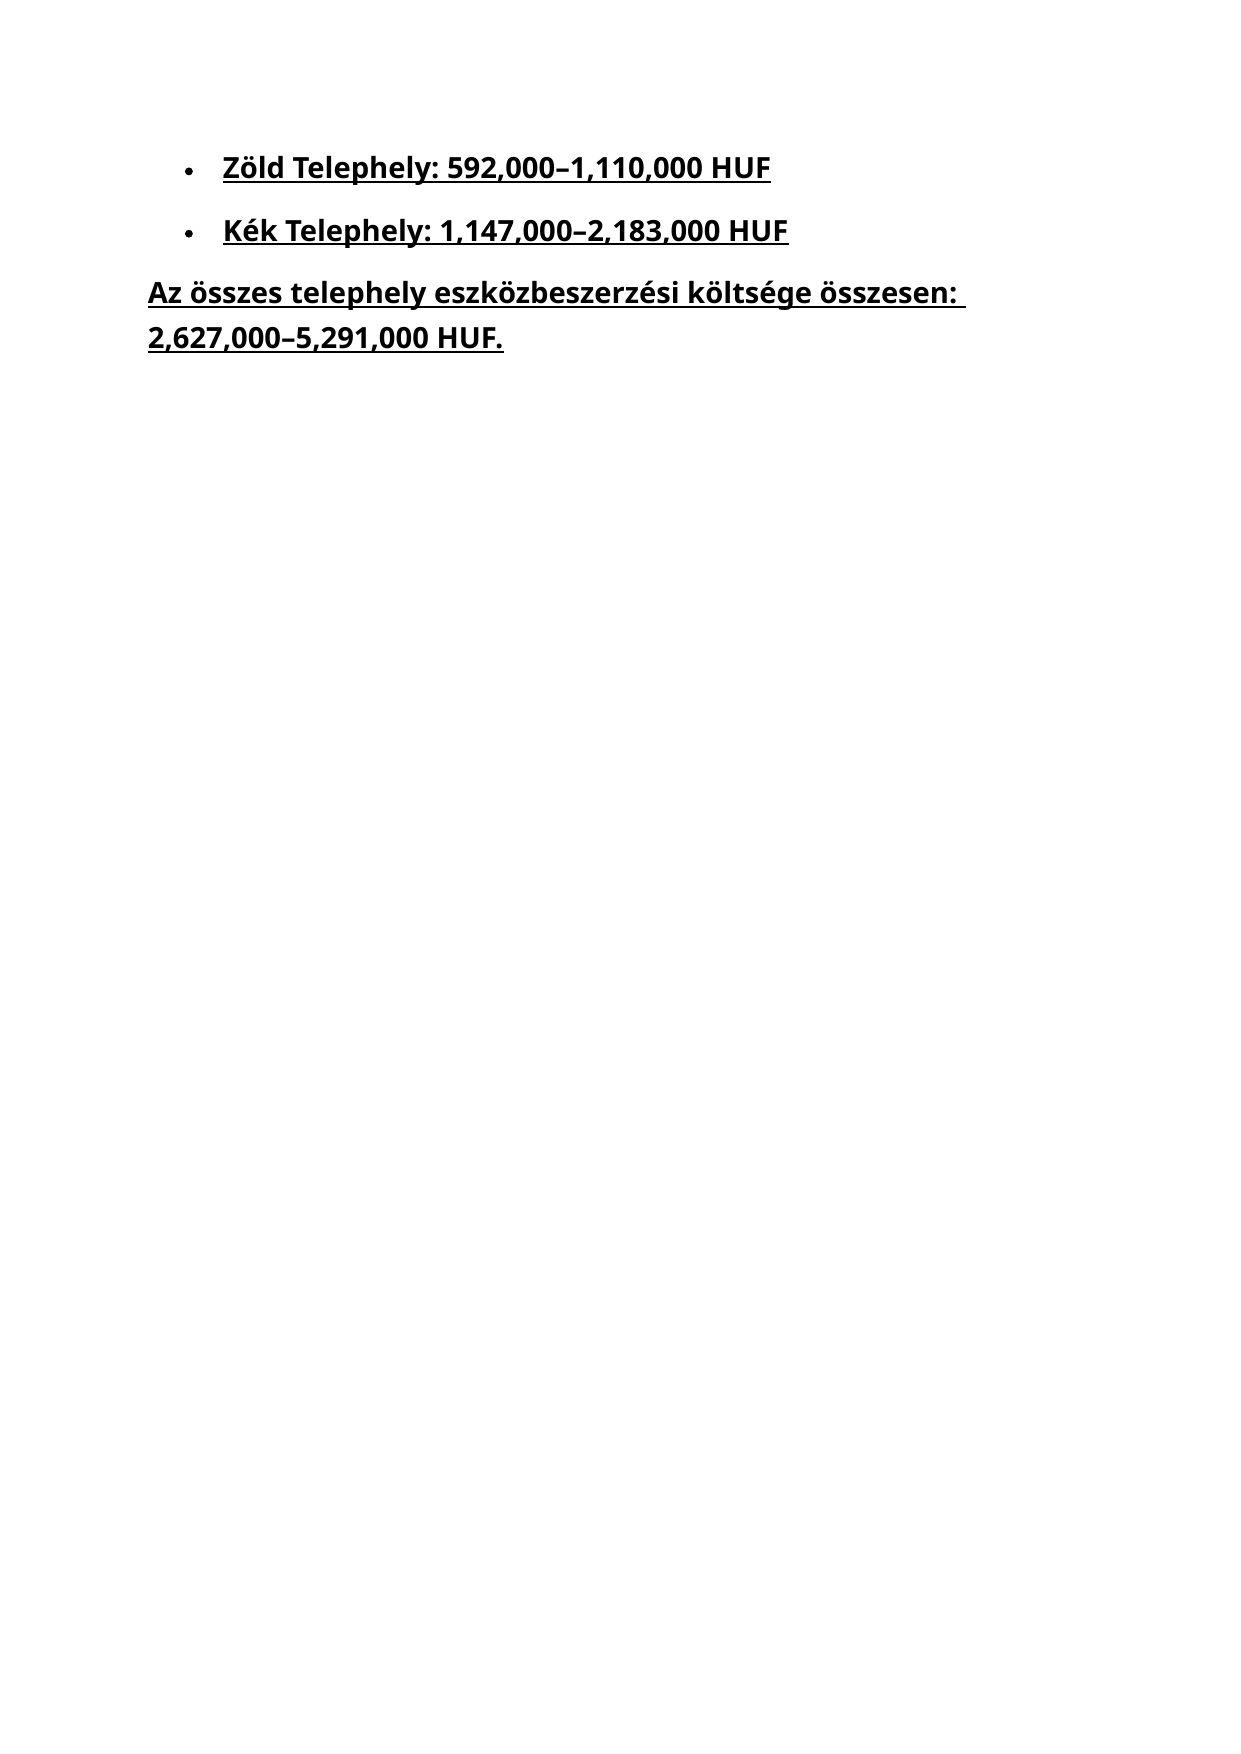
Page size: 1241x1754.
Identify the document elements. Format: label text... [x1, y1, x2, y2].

list Zöld Telephely: 592,000–1,110,000 HUF [185, 148, 1093, 187]
list Kék Telephely: 1,147,000–2,183,000 HUF [185, 210, 1093, 249]
text Az összes telephely eszközbeszerzési költsége összesen: 2,627,000–5,291,000 HUF. [148, 272, 1093, 357]
